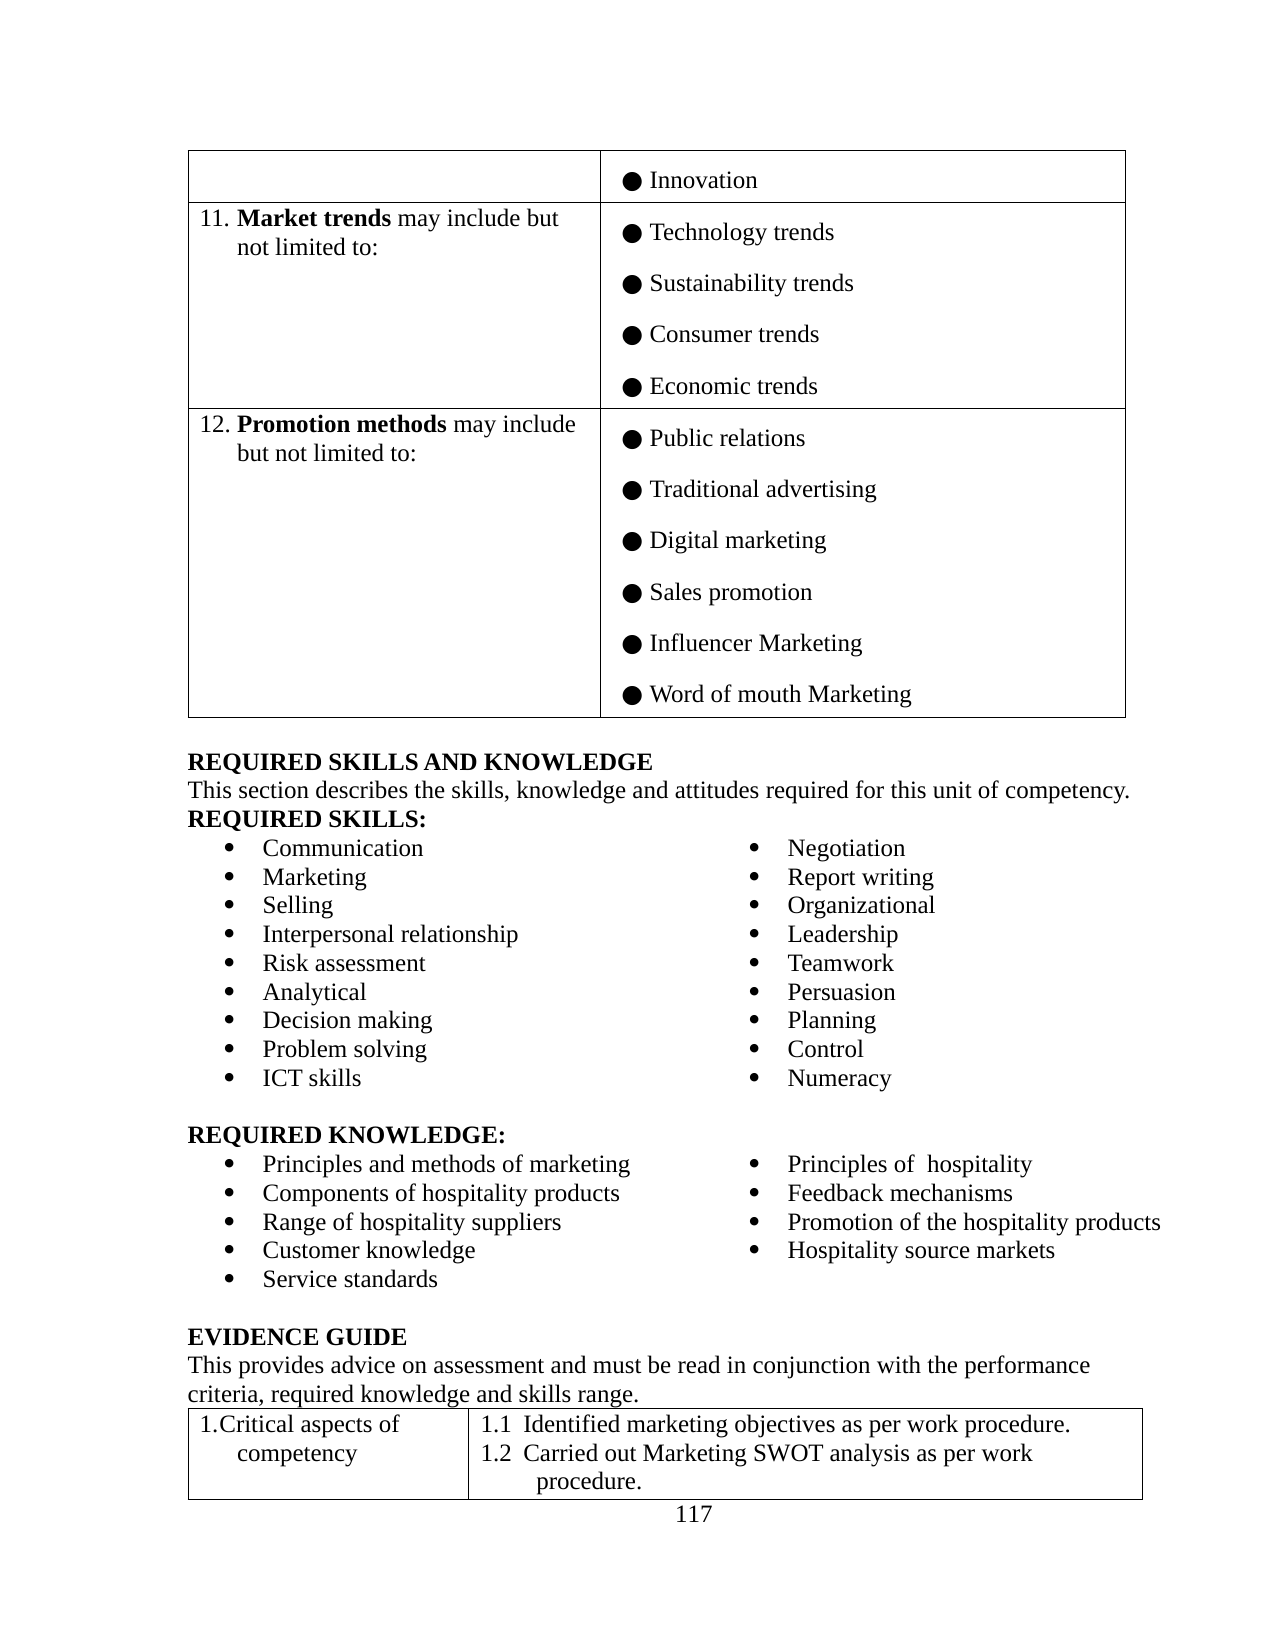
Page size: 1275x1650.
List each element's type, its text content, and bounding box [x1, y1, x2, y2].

list Range of hospitality suppliers [225, 1207, 637, 1235]
list Analytical [225, 977, 637, 1005]
list Persuasion [750, 977, 1162, 1005]
list Promotion of the hospitality products [750, 1207, 1162, 1235]
table_cell Promotion methods may include but not limited to: [189, 409, 600, 717]
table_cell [601, 151, 1125, 202]
table_cell Public relations Traditional advertising Digital marketing Sales promotion Influencer Marketing Word of mouth Marketing [601, 409, 1125, 717]
list Numeracy [750, 1063, 1162, 1092]
list Customer knowledge [225, 1235, 637, 1264]
text This provides advice on assessment and must be read in conjunction with the performance criteria, required knowledge and skills range. [187, 1350, 1162, 1408]
text This section describes the skills, knowledge and attitudes required for this unit of competency. [187, 775, 1162, 804]
list Decision making [225, 1005, 637, 1034]
text REQUIRED KNOWLEDGE: [187, 1120, 1162, 1149]
list Negotiation [750, 833, 1162, 862]
list Problem solving [225, 1034, 637, 1063]
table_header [469, 1409, 1142, 1498]
list Interpersonal relationship [225, 919, 637, 948]
list Risk assessment [225, 948, 637, 977]
list Components of hospitality products [225, 1178, 637, 1207]
table_cell Market trends may include but not limited to: [189, 203, 600, 408]
list Principles of hospitality [750, 1149, 1162, 1178]
list Organizational [750, 890, 1162, 919]
list Planning [750, 1005, 1162, 1034]
text REQUIRED SKILLS AND KNOWLEDGE [187, 747, 1162, 775]
text REQUIRED SKILLS: [187, 804, 1162, 833]
list Leadership [750, 919, 1162, 948]
list Report writing [750, 862, 1162, 890]
list ICT skills [225, 1063, 637, 1092]
list Service standards [225, 1264, 637, 1293]
list Marketing [225, 862, 637, 890]
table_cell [189, 151, 600, 202]
list Communication [225, 833, 637, 862]
list Teamwork [750, 948, 1162, 977]
list Principles and methods of marketing [225, 1149, 637, 1178]
list Control [750, 1034, 1162, 1063]
table_cell Technology trends Sustainability trends Consumer trends Economic trends [601, 203, 1125, 408]
list Selling [225, 890, 637, 919]
list Hospitality source markets [750, 1235, 1162, 1264]
list Feedback mechanisms [750, 1178, 1162, 1207]
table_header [189, 1409, 468, 1498]
text EVIDENCE GUIDE [187, 1322, 1162, 1350]
